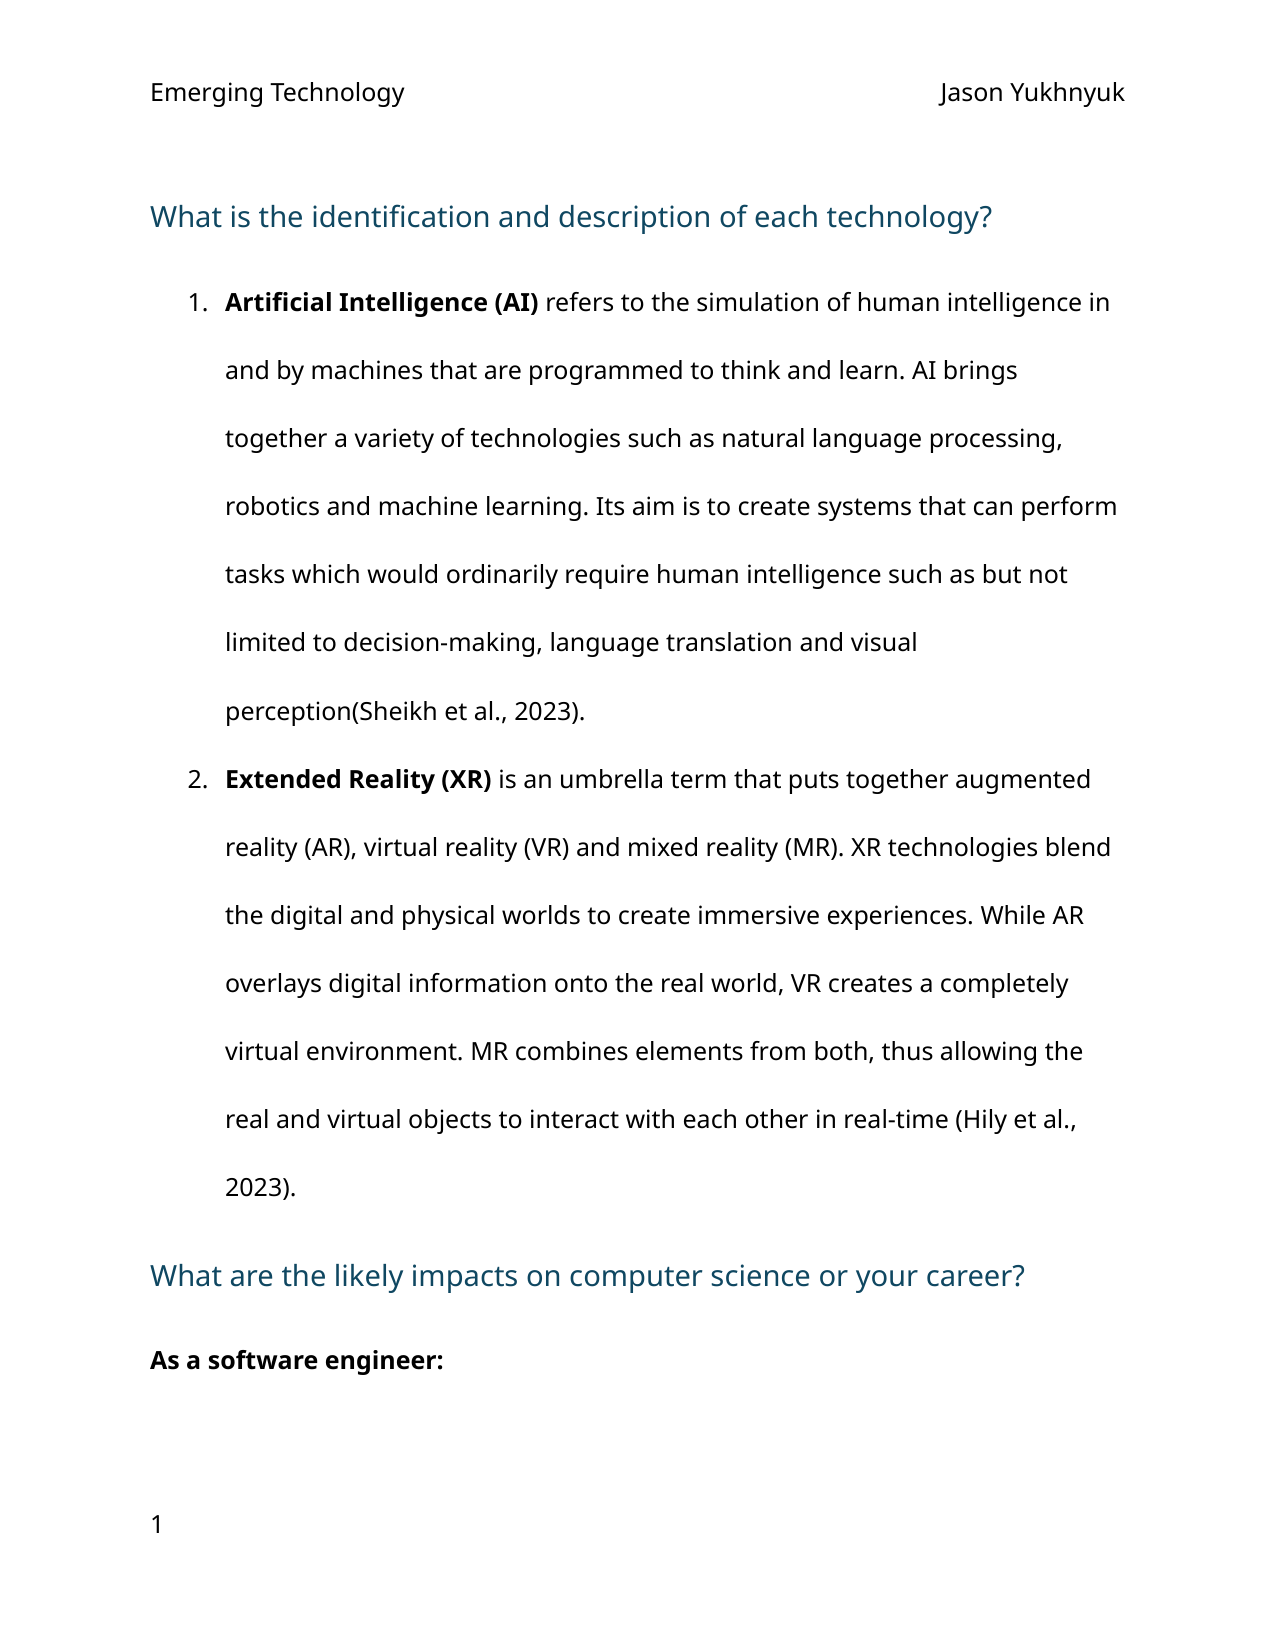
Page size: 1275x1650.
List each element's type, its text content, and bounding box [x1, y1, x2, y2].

list Artificial Intelligence (AI) refers to the simulation of human intelligence in and by machines that are programmed to think and learn. AI brings together a variety of technologies such as natural language processing, robotics and machine learning. Its aim is to create systems that can perform tasks which would ordinarily require human intelligence such as but not limited to decision-making, language translation and visual perception(Sheikh et al., 2023). [187, 284, 1125, 727]
subtitle What are the likely impacts on computer science or your career? [150, 1255, 1125, 1294]
text As a software engineer: [150, 1342, 1125, 1377]
list Extended Reality (XR) is an umbrella term that puts together augmented reality (AR), virtual reality (VR) and mixed reality (MR). XR technologies blend the digital and physical worlds to create immersive experiences. While AR overlays digital information onto the real world, VR creates a completely virtual environment. MR combines elements from both, thus allowing the real and virtual objects to interact with each other in real-time (Hily et al., 2023). [187, 761, 1125, 1204]
subtitle What is the identification and description of each technology? [150, 197, 1125, 236]
